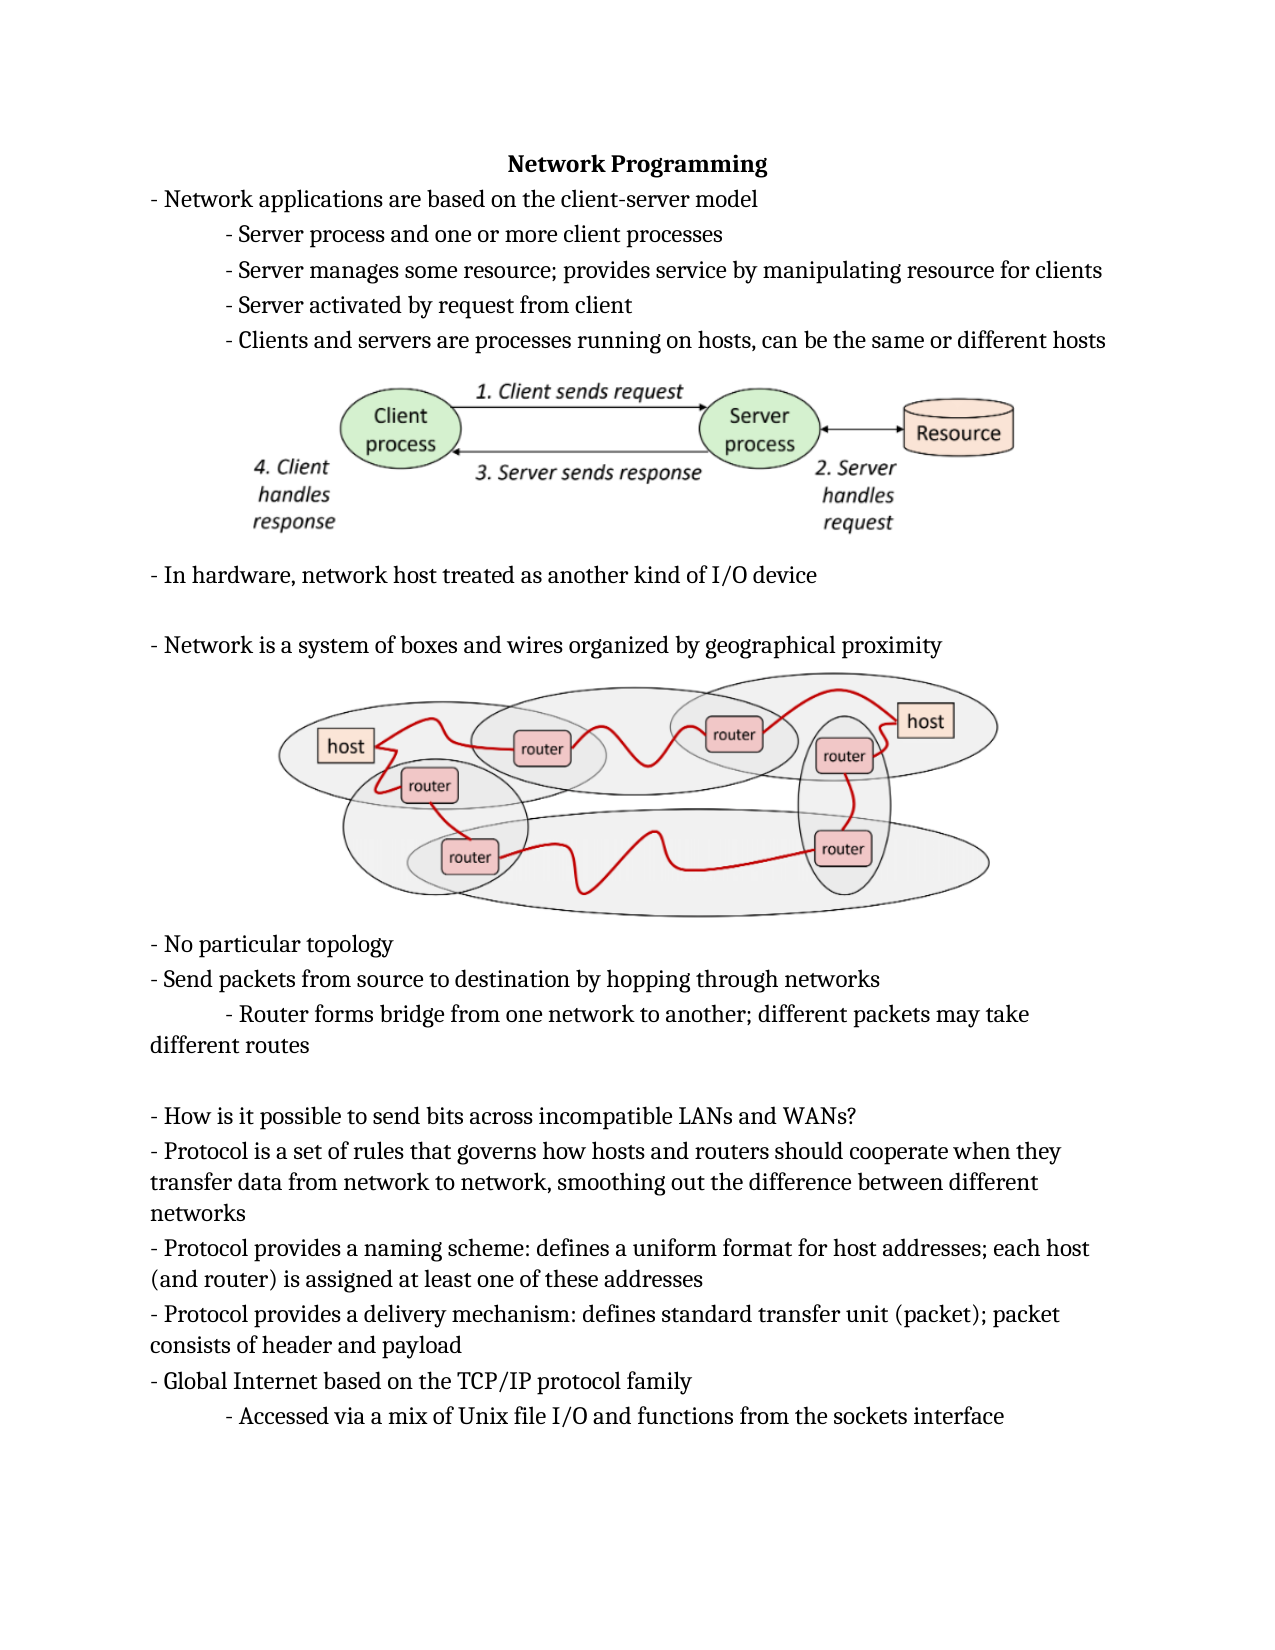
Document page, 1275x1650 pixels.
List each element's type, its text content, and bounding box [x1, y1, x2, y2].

text - In hardware, network host treated as another kind of I/O device [150, 561, 1125, 590]
text - Protocol is a set of rules that governs how hosts and routers should cooperate when they transfer data from network to network, smoothing out the difference between different networks [150, 1137, 1125, 1228]
text - Router forms bridge from one network to another; different packets may take different routes [150, 1000, 1125, 1060]
text - Clients and servers are processes running on hosts, can be the same or different hosts [150, 326, 1125, 355]
text - Accessed via a mix of Unix file I/O and functions from the sockets interface [150, 1402, 1125, 1431]
text - Network applications are based on the client-server model [150, 185, 1125, 214]
text - Network is a system of boxes and wires organized by geographical proximity [150, 631, 1125, 660]
text - Server activated by request from client [150, 291, 1125, 319]
text Network Programming [150, 150, 1125, 179]
text - Server manages some resource; provides service by manipulating resource for clients [150, 256, 1125, 284]
text - Protocol provides a naming scheme: defines a uniform format for host addresses; each host (and router) is assigned at least one of these addresses [150, 1234, 1125, 1294]
picture [268, 666, 1007, 924]
text - No particular topology [150, 930, 1125, 958]
text - Server process and one or more client processes [150, 220, 1125, 249]
picture [252, 361, 1023, 555]
text - Global Internet based on the TCP/IP protocol family [150, 1367, 1125, 1395]
text - Protocol provides a delivery mechanism: defines standard transfer unit (packet); packet consists of header and payload [150, 1300, 1125, 1360]
text - Send packets from source to destination by hopping through networks [150, 965, 1125, 994]
text - How is it possible to send bits across incompatible LANs and WANs? [150, 1102, 1125, 1130]
